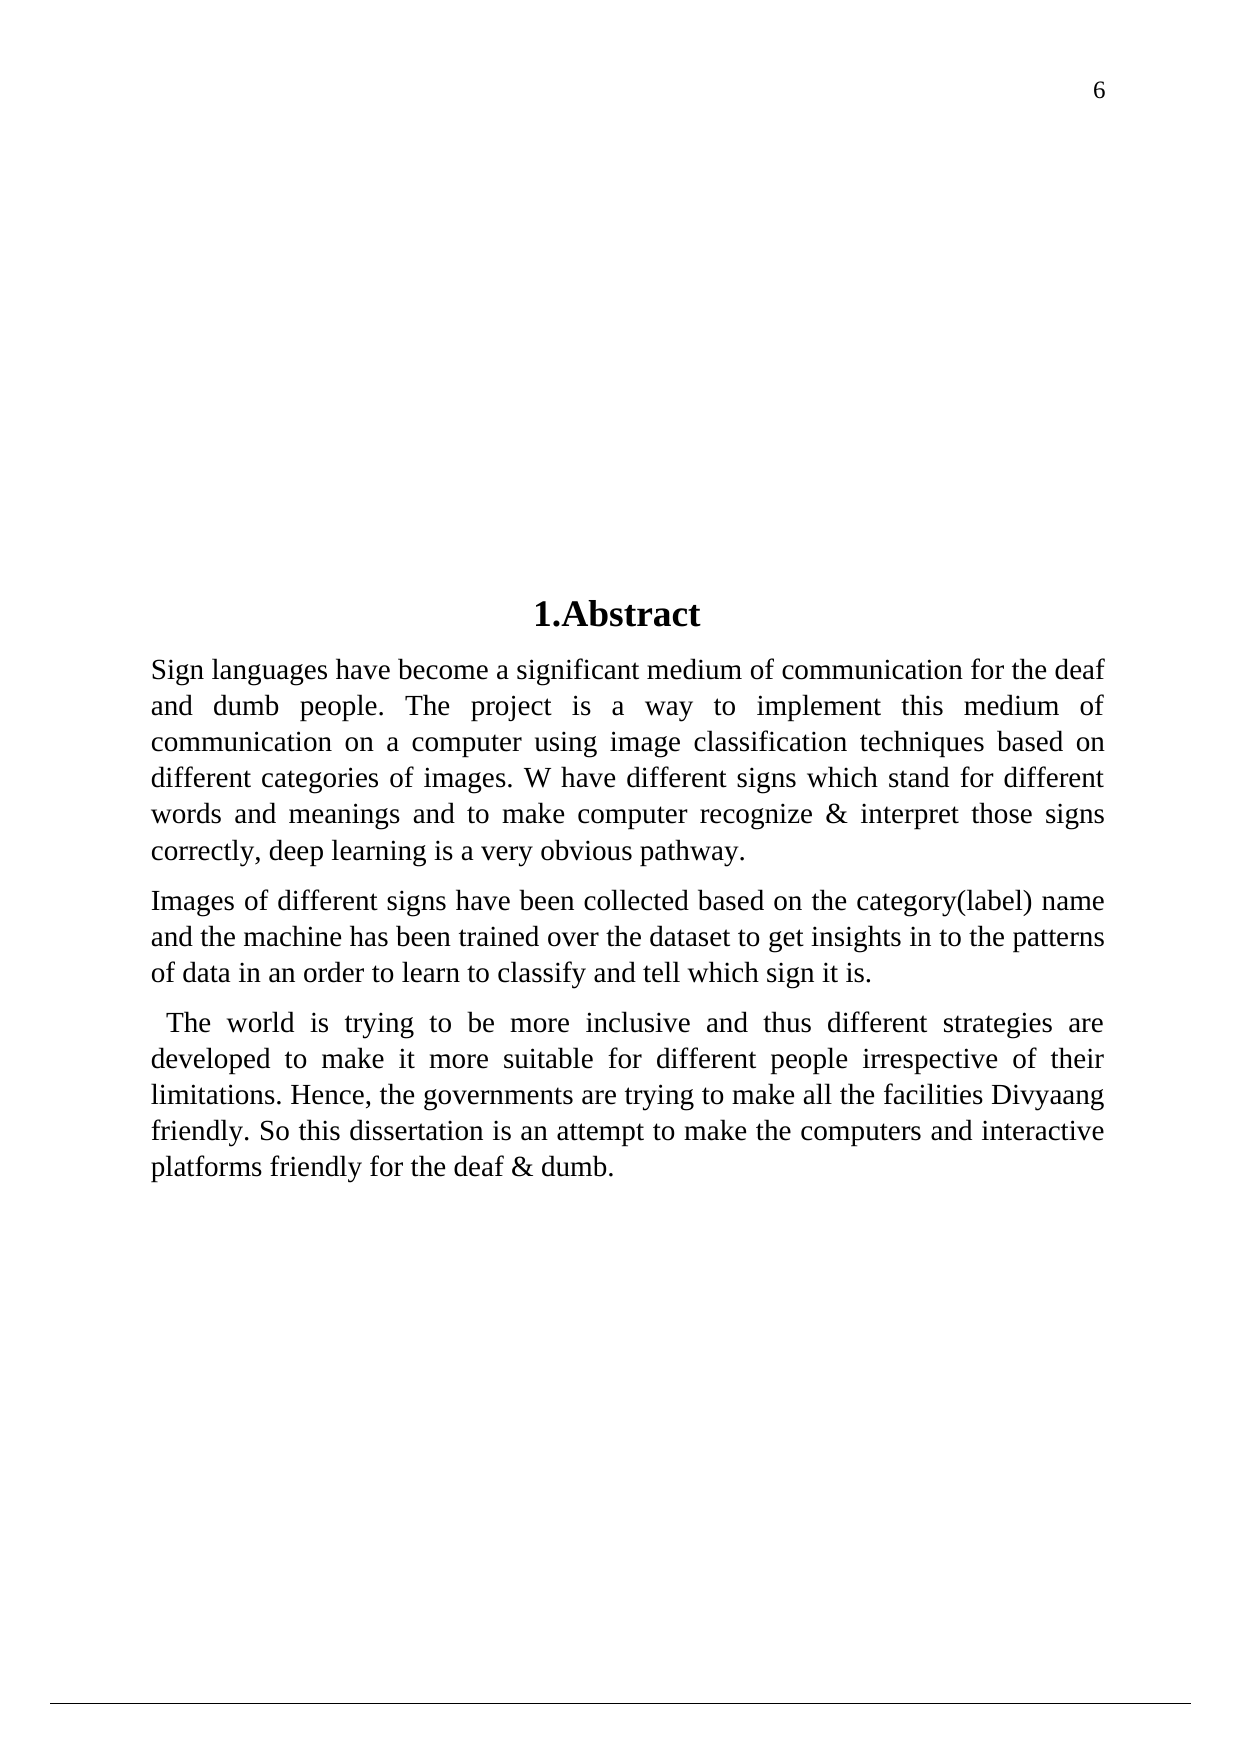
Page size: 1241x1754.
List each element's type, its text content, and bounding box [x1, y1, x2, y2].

text Images of different signs have been collected based on the category(label) name and the machine has been trained over the dataset to get insights in to the patterns of data in an order to learn to classify and tell which sign it is. [151, 883, 1106, 988]
text The world is trying to be more inclusive and thus different strategies are developed to make it more suitable for different people irrespective of their limitations. Hence, the governments are trying to make all the facilities Divyaang friendly. So this dissertation is an attempt to make the computers and interactive platforms friendly for the deaf & dumb. [151, 1005, 1106, 1183]
subtitle 1.Abstract [150, 592, 1083, 635]
text Sign languages have become a significant medium of communication for the deaf and dumb people. The project is a way to implement this medium of communication on a computer using image classification techniques based on different categories of images. W have different signs which stand for different words and meanings and to make computer recognize & interpret those signs correctly, deep learning is a very obvious pathway. [151, 652, 1106, 866]
